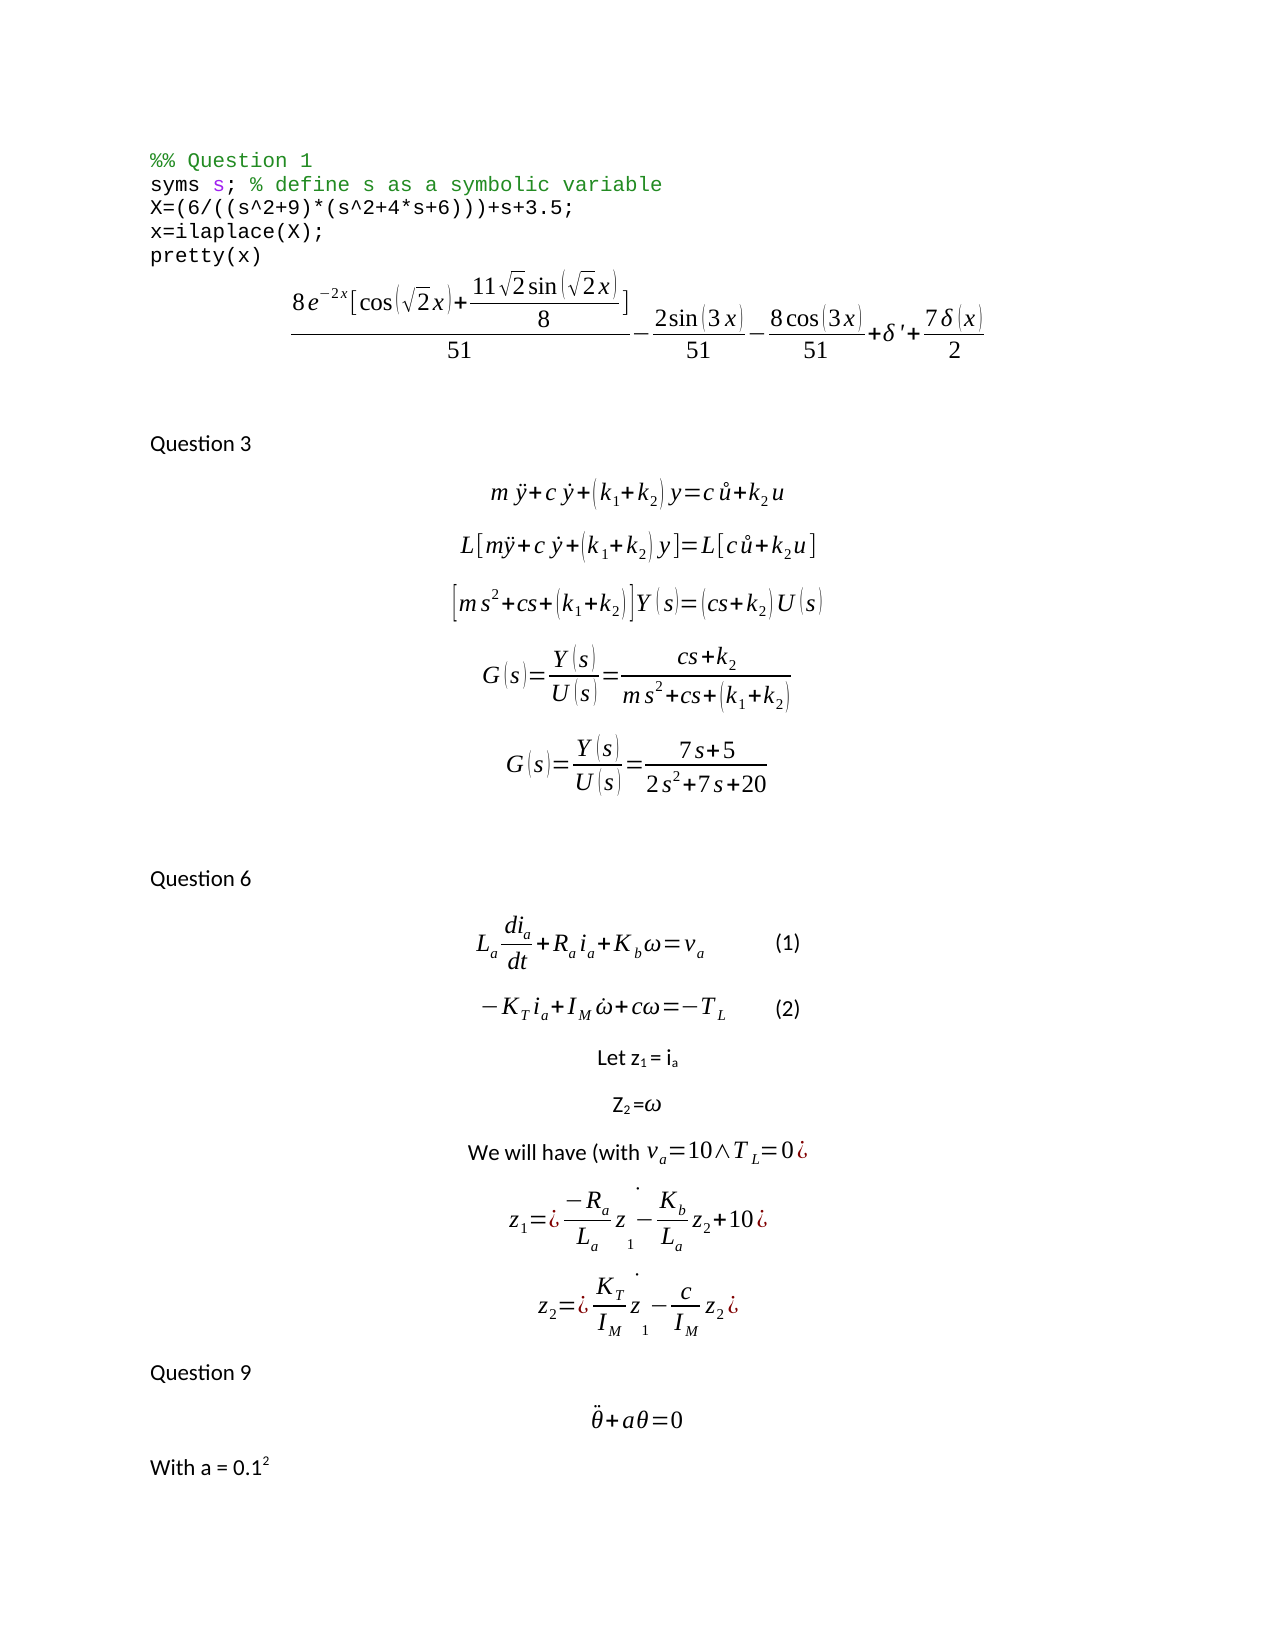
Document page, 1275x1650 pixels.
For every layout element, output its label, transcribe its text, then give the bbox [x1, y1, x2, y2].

text X=(6/((s^2+9)*(s^2+4*s+6)))+s+3.5; [150, 197, 1125, 221]
text Question 9 [150, 1358, 1125, 1386]
text %% Question 1 [150, 150, 1125, 174]
text Question 6 [150, 864, 1125, 892]
text Let z1 = ia [150, 1043, 1125, 1071]
text Question 3 [150, 429, 1125, 458]
text With a = 0.12 [150, 1453, 1125, 1481]
text (2) [150, 993, 1125, 1024]
text x=ilaplace(X); [150, 221, 1125, 244]
text (1) [150, 911, 1125, 974]
text pretty(x) [150, 244, 1125, 268]
text syms s; % define s as a symbolic variable [150, 174, 1125, 197]
text Z2 = [150, 1090, 1125, 1118]
text We will have (with [150, 1137, 1125, 1168]
